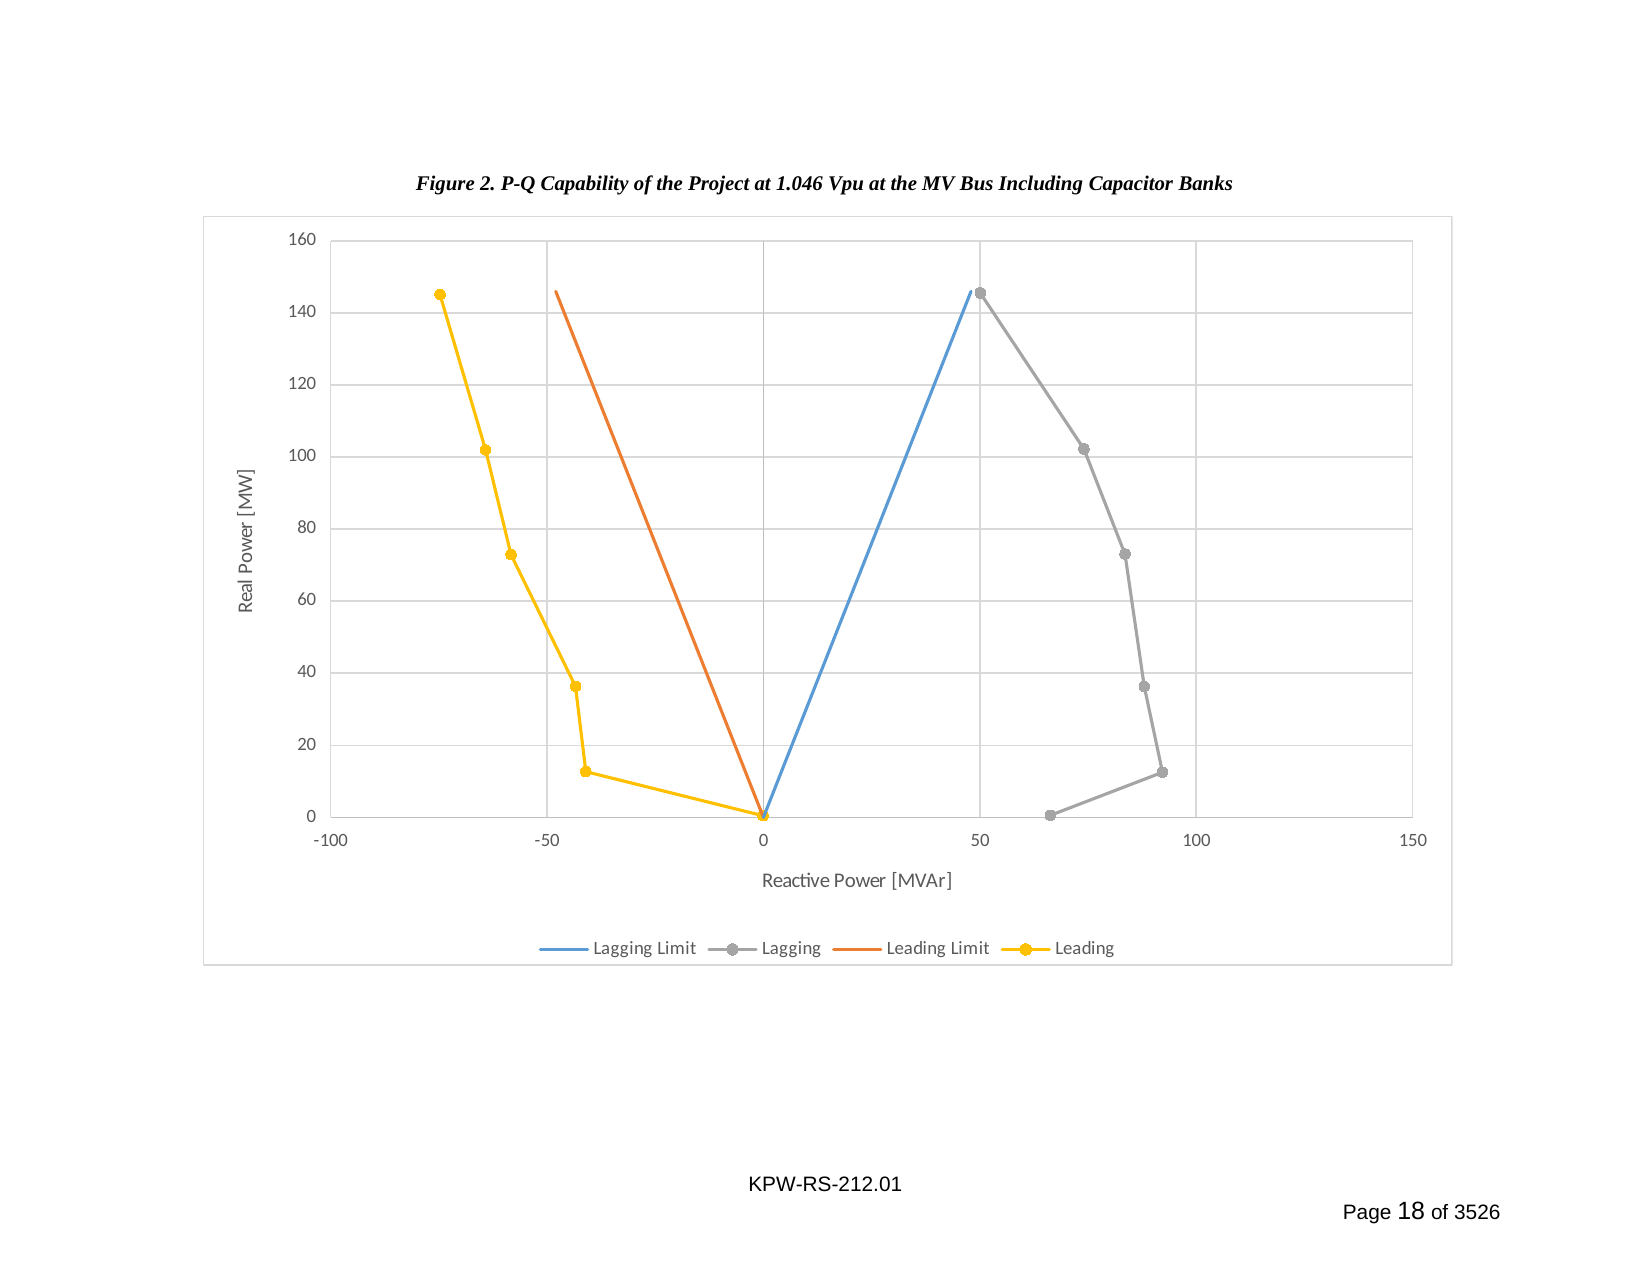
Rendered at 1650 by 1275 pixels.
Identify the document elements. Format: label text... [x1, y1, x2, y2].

text Figure 2. P-Q Capability of the Project at 1.046 Vpu at the MV Bus Including Capacitor Banks [150, 171, 1500, 195]
